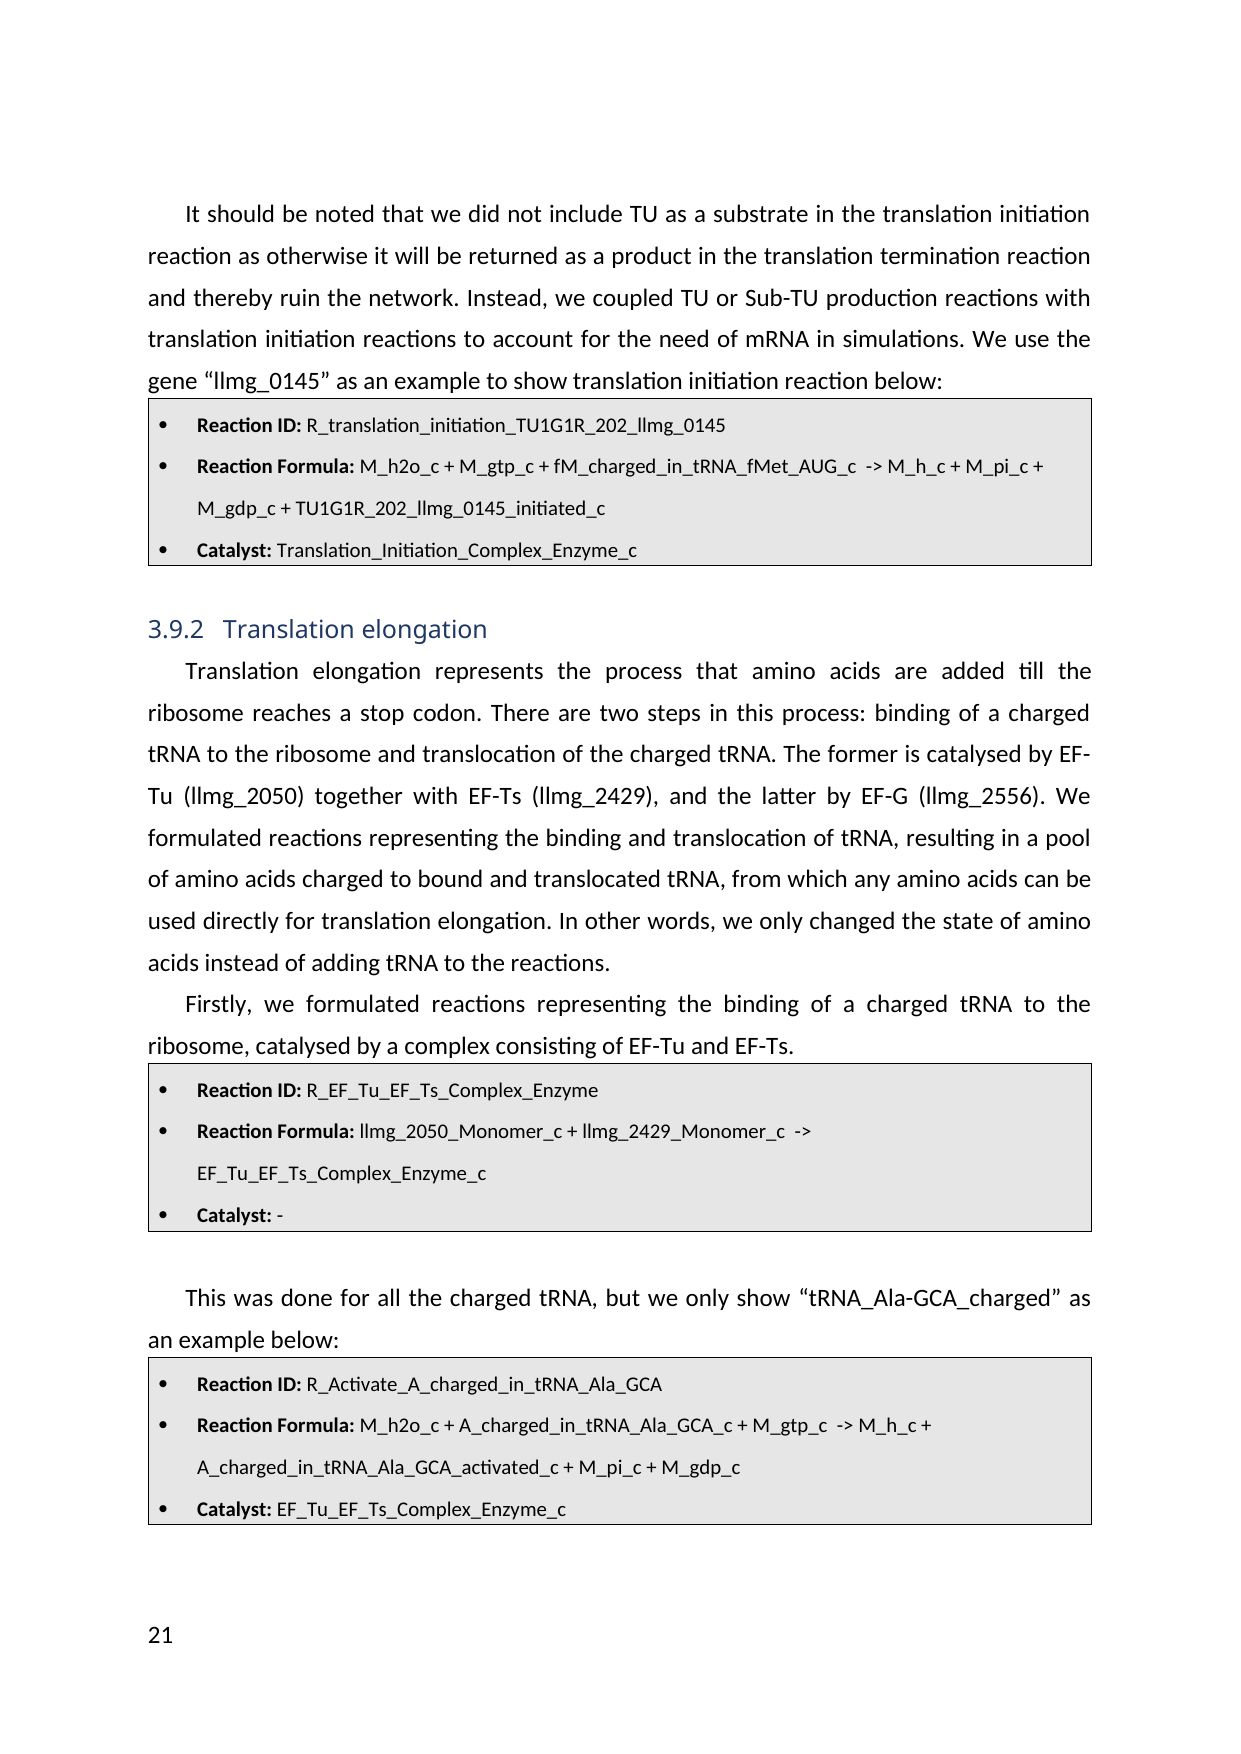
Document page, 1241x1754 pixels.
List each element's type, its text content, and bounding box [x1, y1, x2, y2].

table_cell Reaction Formula: M_h2o_c + M_gtp_c + fM_charged_in_tRNA_fMet_AUG_c -> M_h_c + M_pi_c + M_gdp_c + TU1G1R_202_llmg_0145_initiated_c [149, 440, 1091, 524]
text It should be noted that we did not include TU as a substrate in the translation initiation reaction as otherwise it will be returned as a product in the translation termination reaction and thereby ruin the network. Instead, we coupled TU or Sub-TU production reactions with translation initiation reactions to account for the need of mRNA in simulations. We use the gene “llmg_0145” as an example to show translation initiation reaction below: [148, 189, 1093, 398]
table_header Reaction ID: R_translation_initiation_TU1G1R_202_llmg_0145 [149, 399, 1091, 440]
subtitle Translation elongation [148, 612, 1093, 646]
table_cell Reaction Formula: llmg_2050_Monomer_c + llmg_2429_Monomer_c -> EF_Tu_EF_Ts_Complex_Enzyme_c [149, 1106, 1091, 1189]
table_header Reaction ID: R_EF_Tu_EF_Ts_Complex_Enzyme [149, 1064, 1091, 1106]
text Translation elongation represents the process that amino acids are added till the ribosome reaches a stop codon. There are two steps in this process: binding of a charged tRNA to the ribosome and translocation of the charged tRNA. The former is catalysed by EF-Tu (llmg_2050) together with EF-Ts (llmg_2429), and the latter by EF-G (llmg_2556). We formulated reactions representing the binding and translocation of tRNA, resulting in a pool of amino acids charged to bound and translocated tRNA, from which any amino acids can be used directly for translation elongation. In other words, we only changed the state of amino acids instead of adding tRNA to the reactions. [148, 646, 1093, 979]
table_cell Reaction Formula: M_h2o_c + A_charged_in_tRNA_Ala_GCA_c + M_gtp_c -> M_h_c + A_charged_in_tRNA_Ala_GCA_activated_c + M_pi_c + M_gdp_c [149, 1399, 1091, 1483]
text This was done for all the charged tRNA, but we only show “tRNA_Ala-GCA_charged” as an example below: [148, 1273, 1093, 1357]
text Firstly, we formulated reactions representing the binding of a charged tRNA to the ribosome, catalysed by a complex consisting of EF-Tu and EF-Ts. [148, 979, 1093, 1063]
table_cell Catalyst: Translation_Initiation_Complex_Enzyme_c [149, 524, 1091, 565]
table_cell Catalyst: - [149, 1189, 1091, 1231]
table_cell Catalyst: EF_Tu_EF_Ts_Complex_Enzyme_c [149, 1483, 1091, 1524]
table_header Reaction ID: R_Activate_A_charged_in_tRNA_Ala_GCA [149, 1358, 1091, 1399]
